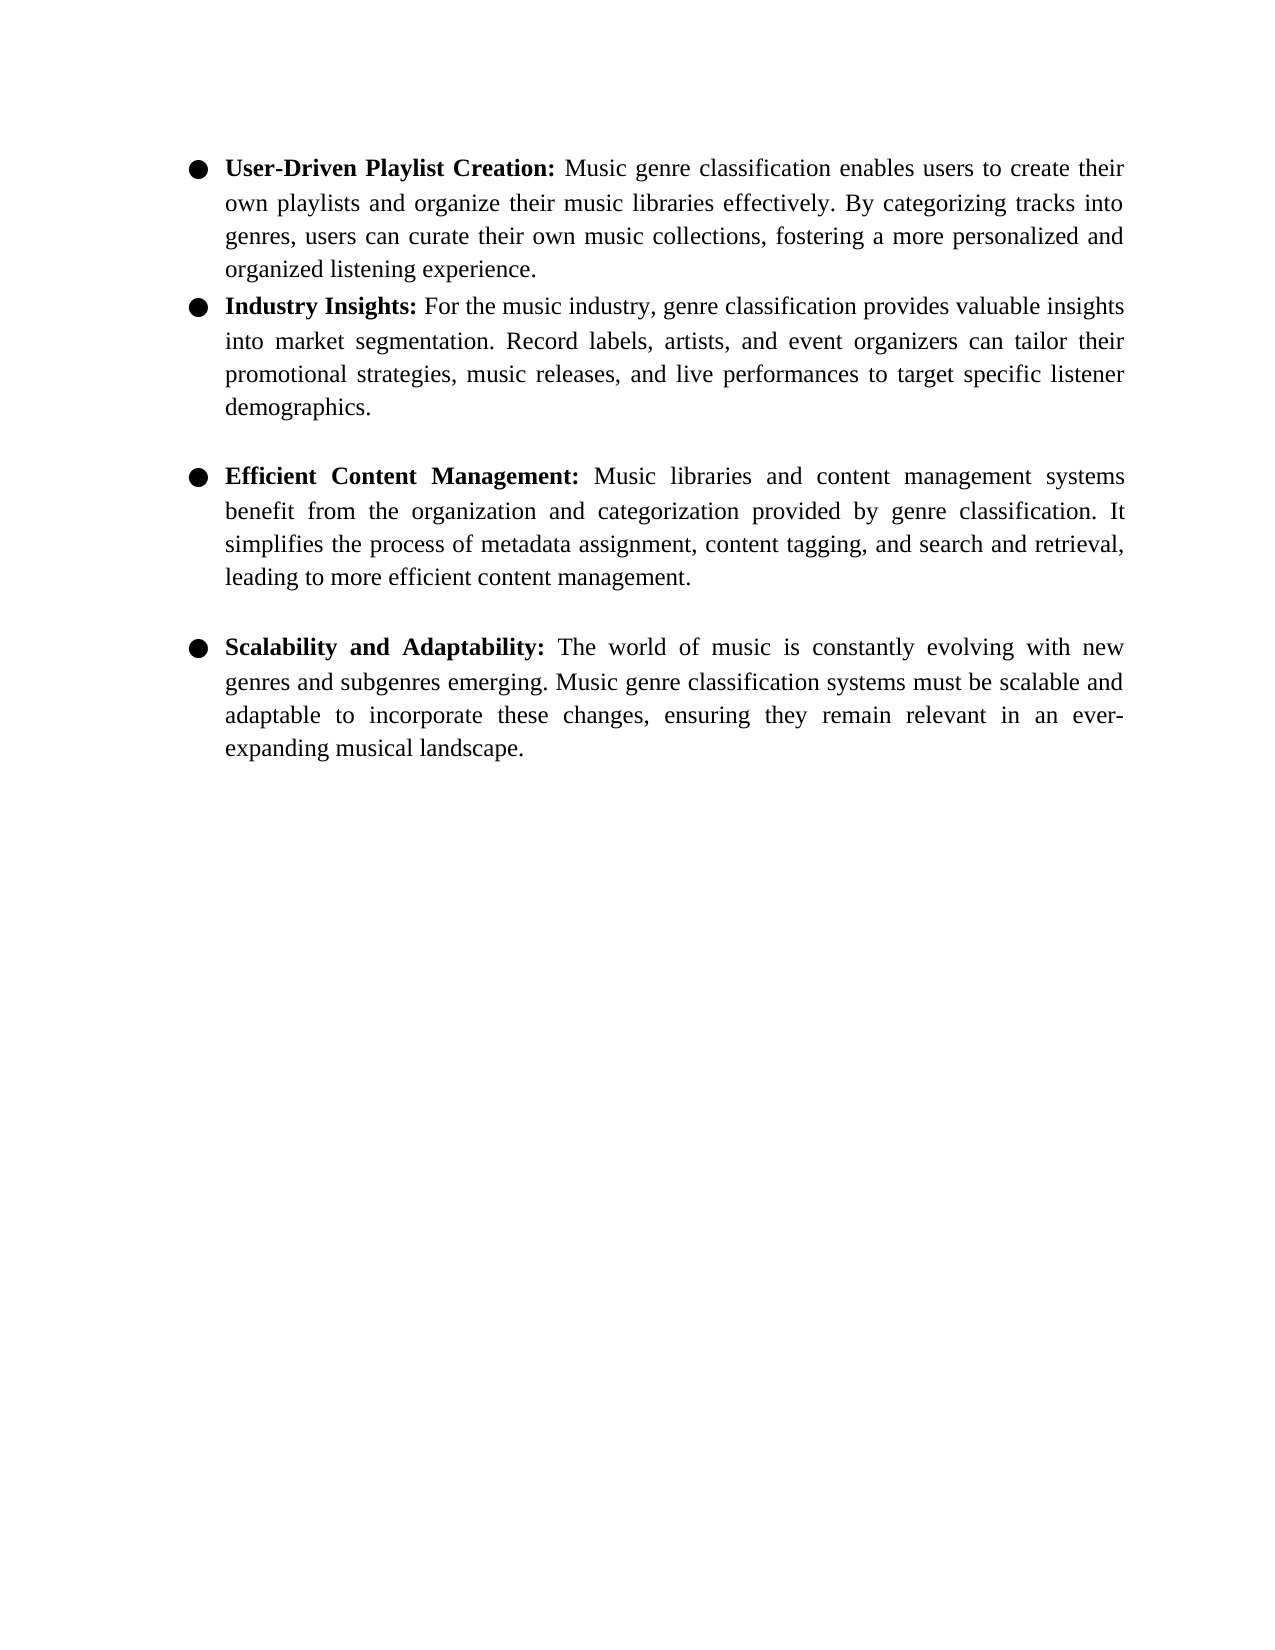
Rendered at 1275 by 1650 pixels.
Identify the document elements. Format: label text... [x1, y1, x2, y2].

list Scalability and Adaptability: The world of music is constantly evolving with new genres and subgenres emerging. Music genre classification systems must be scalable and adaptable to incorporate these changes, ensuring they remain relevant in an ever-expanding musical landscape. [187, 628, 1125, 762]
list Industry Insights: For the music industry, genre classification provides valuable insights into market segmentation. Record labels, artists, and event organizers can tailor their promotional strategies, music releases, and live performances to target specific listener demographics. [187, 287, 1125, 421]
list Efficient Content Management: Music libraries and content management systems benefit from the organization and categorization provided by genre classification. It simplifies the process of metadata assignment, content tagging, and search and retrieval, leading to more efficient content management. [187, 458, 1125, 591]
list User-Driven Playlist Creation: Music genre classification enables users to create their own playlists and organize their music libraries effectively. By categorizing tracks into genres, users can curate their own music collections, fostering a more personalized and organized listening experience. [187, 150, 1125, 283]
